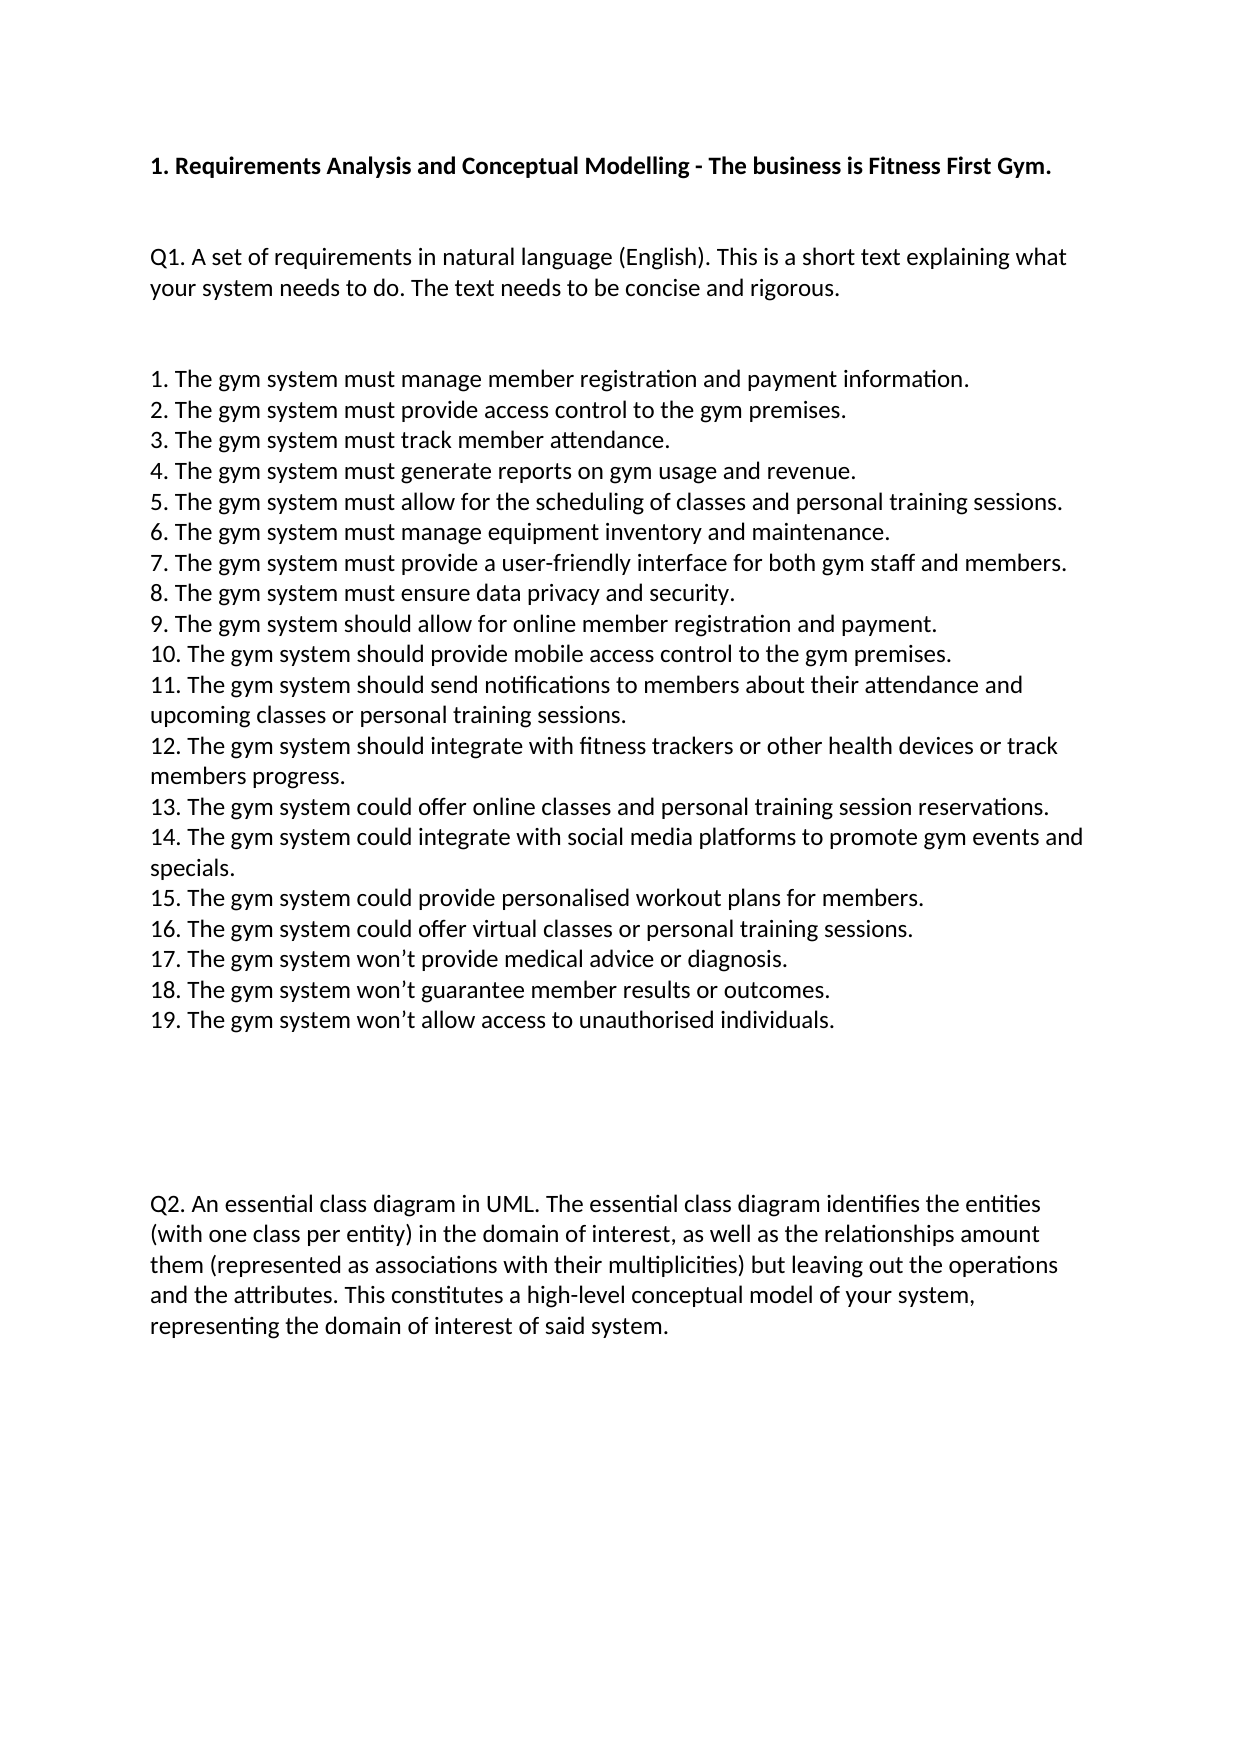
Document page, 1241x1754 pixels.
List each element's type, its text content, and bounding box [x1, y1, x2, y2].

text Q2. An essential class diagram in UML. The essential class diagram identifies the entities (with one class per entity) in the domain of interest, as well as the relationships amount them (represented as associations with their multiplicities) but leaving out the operations and the attributes. This constitutes a high-level conceptual model of your system, representing the domain of interest of said system. [150, 1188, 1090, 1340]
text 16. The gym system could offer virtual classes or personal training sessions. [150, 913, 1090, 943]
text 1. Requirements Analysis and Conceptual Modelling - The business is Fitness First Gym. [150, 150, 1090, 181]
text 1. The gym system must manage member registration and payment information. [150, 364, 1090, 394]
text 13. The gym system could offer online classes and personal training session reservations. [150, 791, 1090, 821]
text 2. The gym system must provide access control to the gym premises. [150, 394, 1090, 425]
text 4. The gym system must generate reports on gym usage and revenue. [150, 455, 1090, 486]
text 9. The gym system should allow for online member registration and payment. [150, 608, 1090, 638]
text 14. The gym system could integrate with social media platforms to promote gym events and specials. [150, 821, 1090, 882]
text 17. The gym system won’t provide medical advice or diagnosis. [150, 943, 1090, 974]
text 7. The gym system must provide a user-friendly interface for both gym staff and members. [150, 547, 1090, 577]
text 5. The gym system must allow for the scheduling of classes and personal training sessions. [150, 486, 1090, 516]
text 10. The gym system should provide mobile access control to the gym premises. [150, 638, 1090, 669]
text 11. The gym system should send notifications to members about their attendance and upcoming classes or personal training sessions. [150, 669, 1090, 730]
text 19. The gym system won’t allow access to unauthorised individuals. [150, 1004, 1090, 1035]
text 18. The gym system won’t guarantee member results or outcomes. [150, 974, 1090, 1004]
text 8. The gym system must ensure data privacy and security. [150, 577, 1090, 608]
text 15. The gym system could provide personalised workout plans for members. [150, 882, 1090, 913]
text Q1. A set of requirements in natural language (English). This is a short text explaining what your system needs to do. The text needs to be concise and rigorous. [150, 242, 1090, 303]
text 3. The gym system must track member attendance. [150, 425, 1090, 455]
text 12. The gym system should integrate with fitness trackers or other health devices or track members progress. [150, 730, 1090, 791]
text 6. The gym system must manage equipment inventory and maintenance. [150, 516, 1090, 547]
